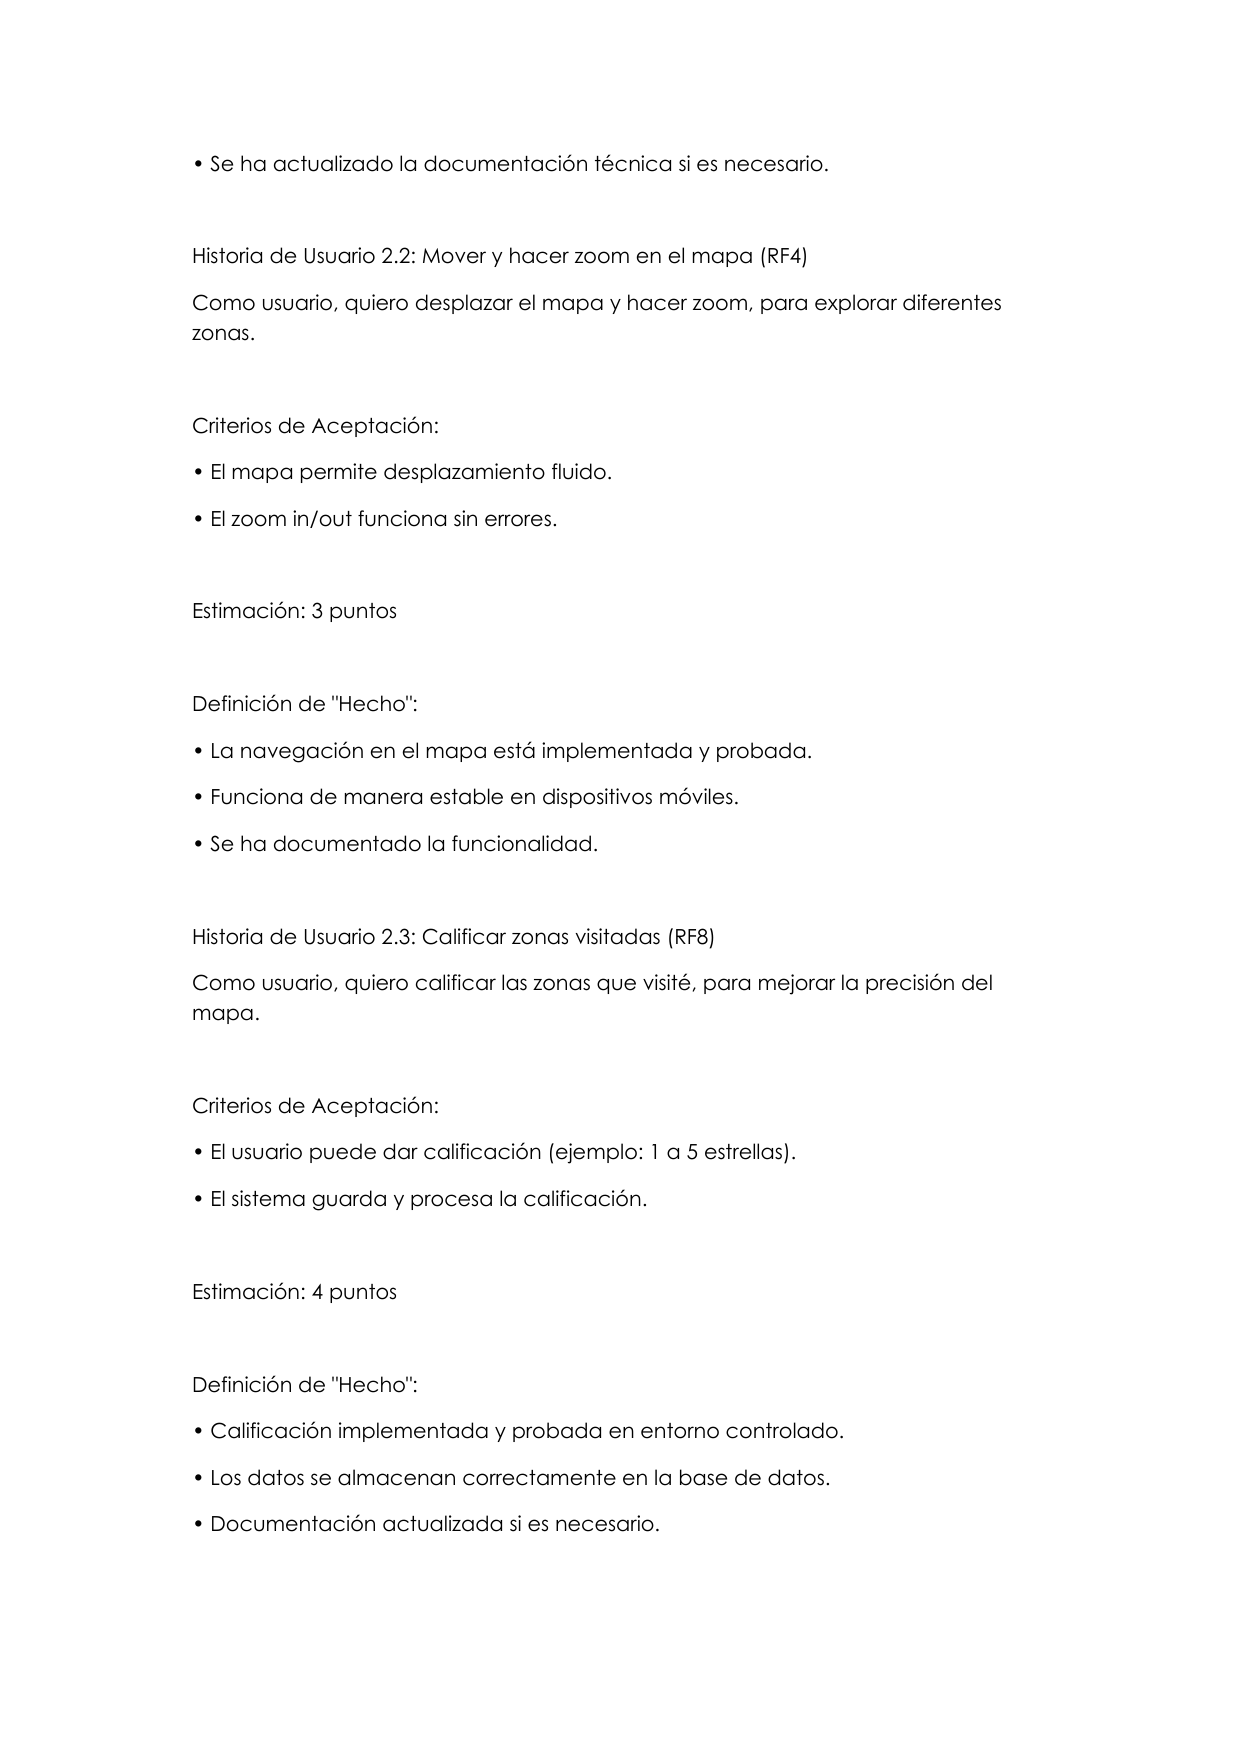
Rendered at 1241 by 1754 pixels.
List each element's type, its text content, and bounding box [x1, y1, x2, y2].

text • Los datos se almacenan correctamente en la base de datos. [192, 1462, 1063, 1491]
text Criterios de Aceptación: [192, 1090, 1063, 1120]
text • Calificación implementada y probada en entorno controlado. [192, 1415, 1063, 1445]
text Estimación: 4 puntos [192, 1276, 1063, 1306]
text Definición de "Hecho": [192, 688, 1063, 718]
text Criterios de Aceptación: [192, 410, 1063, 439]
text Como usuario, quiero desplazar el mapa y hacer zoom, para explorar diferentes zonas. [192, 287, 1063, 347]
text Definición de "Hecho": [192, 1369, 1063, 1398]
text Historia de Usuario 2.2: Mover y hacer zoom en el mapa (RF4) [192, 241, 1063, 270]
text • El usuario puede dar calificación (ejemplo: 1 a 5 estrellas). [192, 1136, 1063, 1166]
text • Funciona de manera estable en dispositivos móviles. [192, 781, 1063, 811]
text • El zoom in/out funciona sin errores. [192, 503, 1063, 532]
text • El sistema guarda y procesa la calificación. [192, 1183, 1063, 1213]
text • Se ha documentado la funcionalidad. [192, 828, 1063, 858]
text Estimación: 3 puntos [192, 596, 1063, 625]
text • Se ha actualizado la documentación técnica si es necesario. [192, 148, 1063, 177]
text • Documentación actualizada si es necesario. [192, 1508, 1063, 1538]
text Como usuario, quiero calificar las zonas que visité, para mejorar la precisión del mapa. [192, 967, 1063, 1027]
text • El mapa permite desplazamiento fluido. [192, 456, 1063, 486]
text Historia de Usuario 2.3: Calificar zonas visitadas (RF8) [192, 921, 1063, 951]
text • La navegación en el mapa está implementada y probada. [192, 735, 1063, 765]
